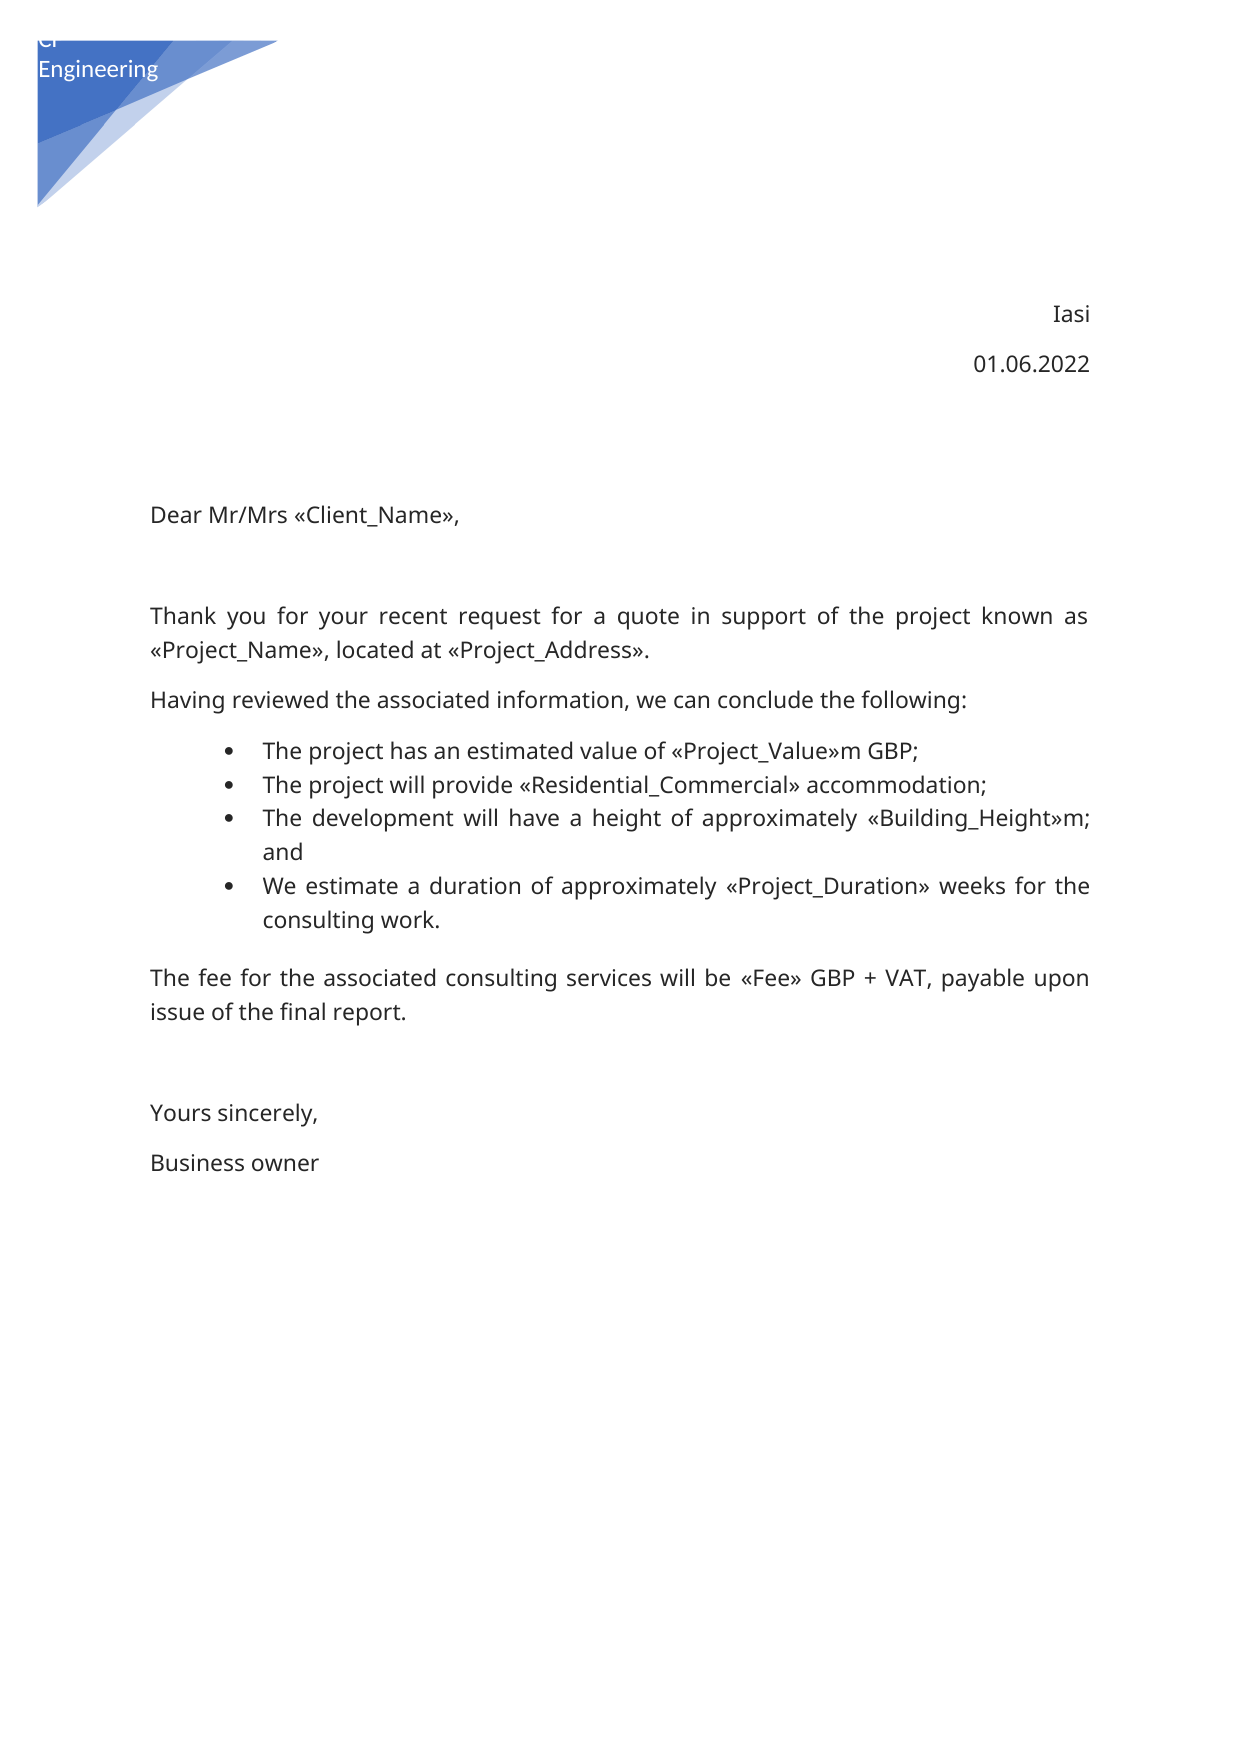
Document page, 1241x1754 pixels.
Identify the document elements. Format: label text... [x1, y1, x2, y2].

list The development will have a height of approximately «Building_Height»m; and [225, 802, 1090, 867]
picture [37, 40, 279, 209]
text Thank you for your recent request for a quote in support of the project known as «Project_Name», located at «Project_Address». [150, 600, 1090, 665]
list We estimate a duration of approximately «Project_Duration» weeks for the consulting work. [225, 870, 1090, 935]
text Iasi [150, 298, 1090, 329]
text Having reviewed the associated information, we can conclude the following: [150, 684, 1090, 716]
text Yours sincerely, [150, 1097, 1090, 1128]
text The fee for the associated consulting services will be «Fee» GBP + VAT, payable upon issue of the final report. [150, 962, 1090, 1027]
text Dear Mr/Mrs «Client_Name», [150, 499, 1090, 531]
list The project has an estimated value of «Project_Value»m GBP; [225, 735, 1090, 766]
text 01.06.2022 [150, 348, 1090, 379]
text Business owner [150, 1147, 1090, 1178]
list The project will provide «Residential_Commercial» accommodation; [225, 768, 1090, 800]
